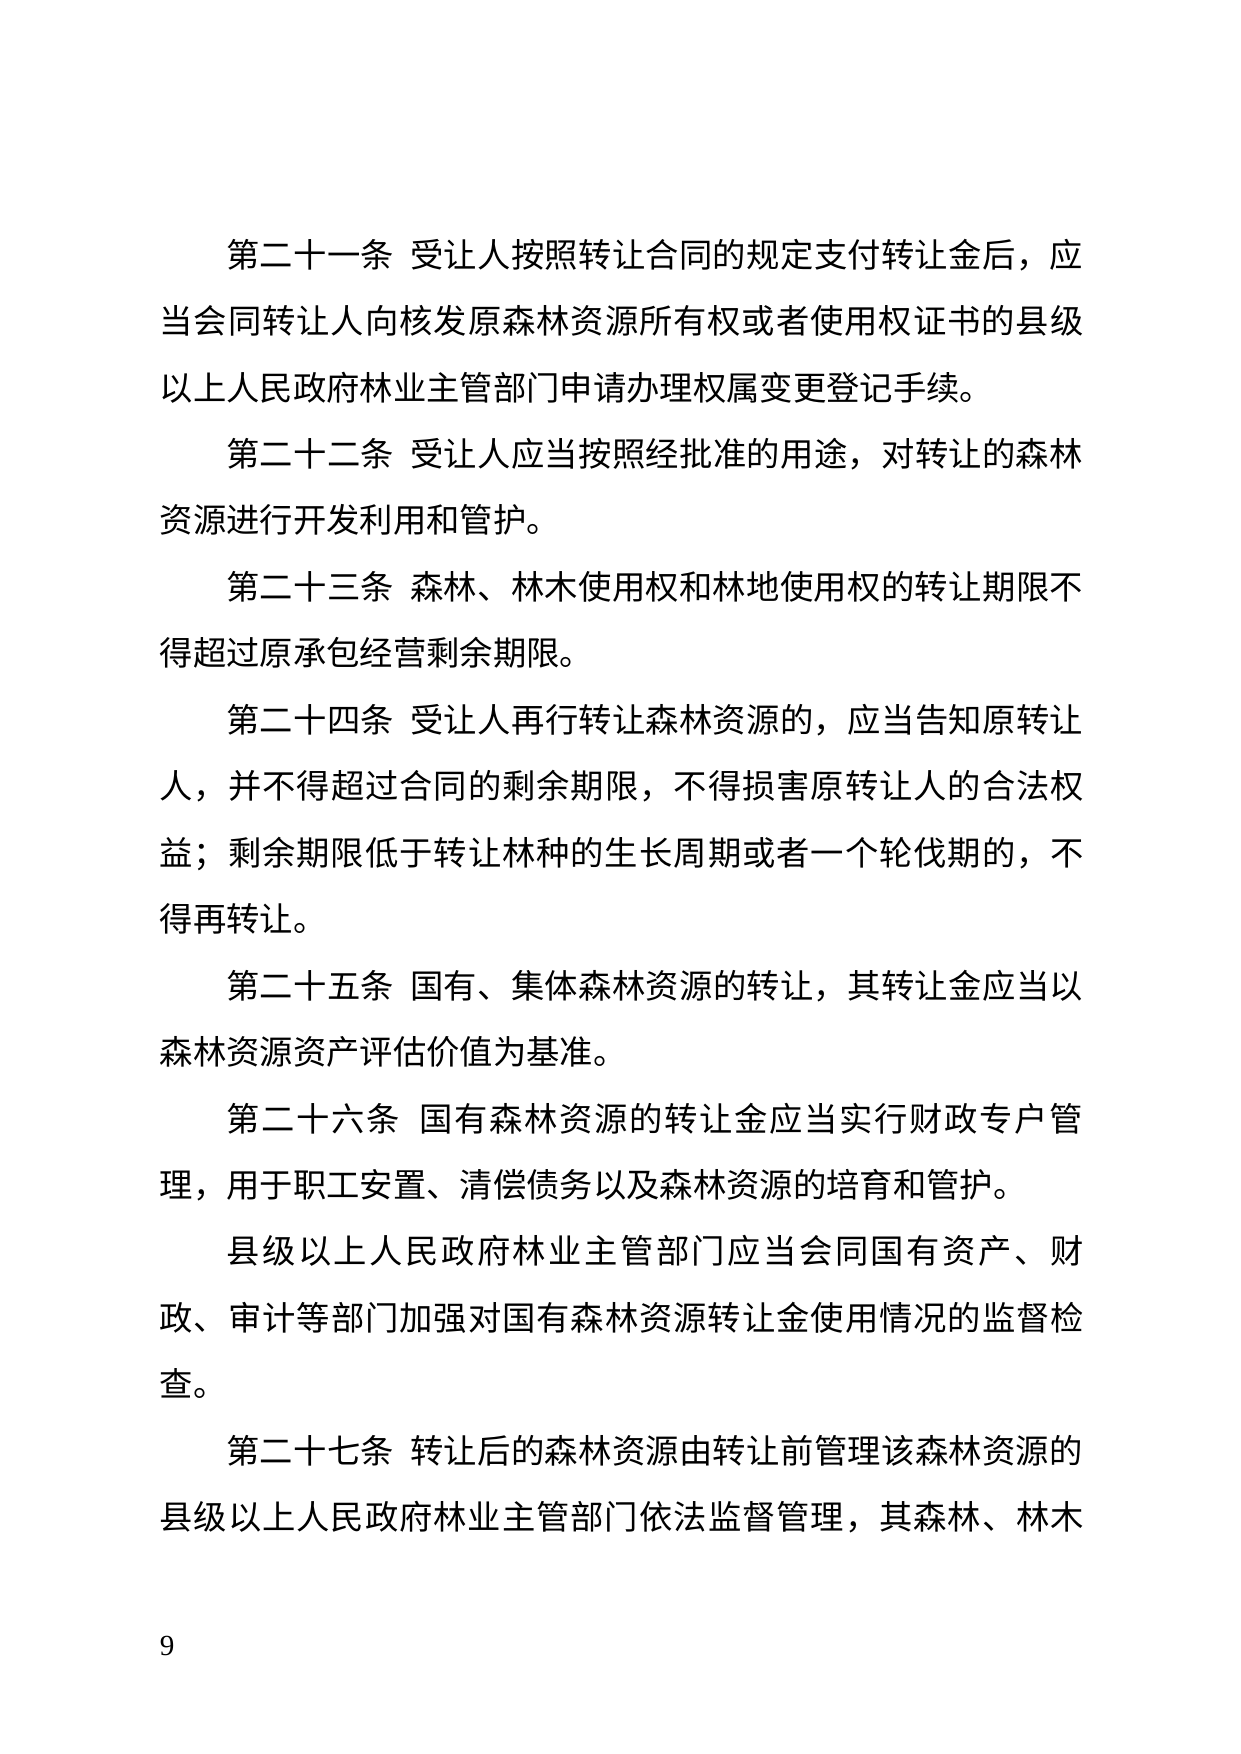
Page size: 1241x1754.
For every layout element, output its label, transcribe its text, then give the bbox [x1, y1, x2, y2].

text 第二十六条 国有森林资源的转让金应当实行财政专户管理，用于职工安置、清偿债务以及森林资源的培育和管护。 [159, 1083, 1084, 1216]
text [159, 1416, 1084, 1548]
text 第二十二条 受让人应当按照经批准的用途，对转让的森林资源进行开发利用和管护。 [159, 419, 1084, 552]
text 第二十四条 受让人再行转让森林资源的，应当告知原转让人，并不得超过合同的剩余期限，不得损害原转让人的合法权益；剩余期限低于转让林种的生长周期或者一个轮伐期的，不得再转让。 [159, 684, 1084, 950]
text 第二十一条 受让人按照转让合同的规定支付转让金后，应当会同转让人向核发原森林资源所有权或者使用权证书的县级以上人民政府林业主管部门申请办理权属变更登记手续。 [159, 219, 1084, 419]
text 县级以上人民政府林业主管部门应当会同国有资产、财政、审计等部门加强对国有森林资源转让金使用情况的监督检查。 [159, 1216, 1084, 1416]
text 第二十三条 森林、林木使用权和林地使用权的转让期限不得超过原承包经营剩余期限。 [159, 552, 1084, 684]
text 第二十五条 国有、集体森林资源的转让，其转让金应当以森林资源资产评估价值为基准。 [159, 950, 1084, 1083]
